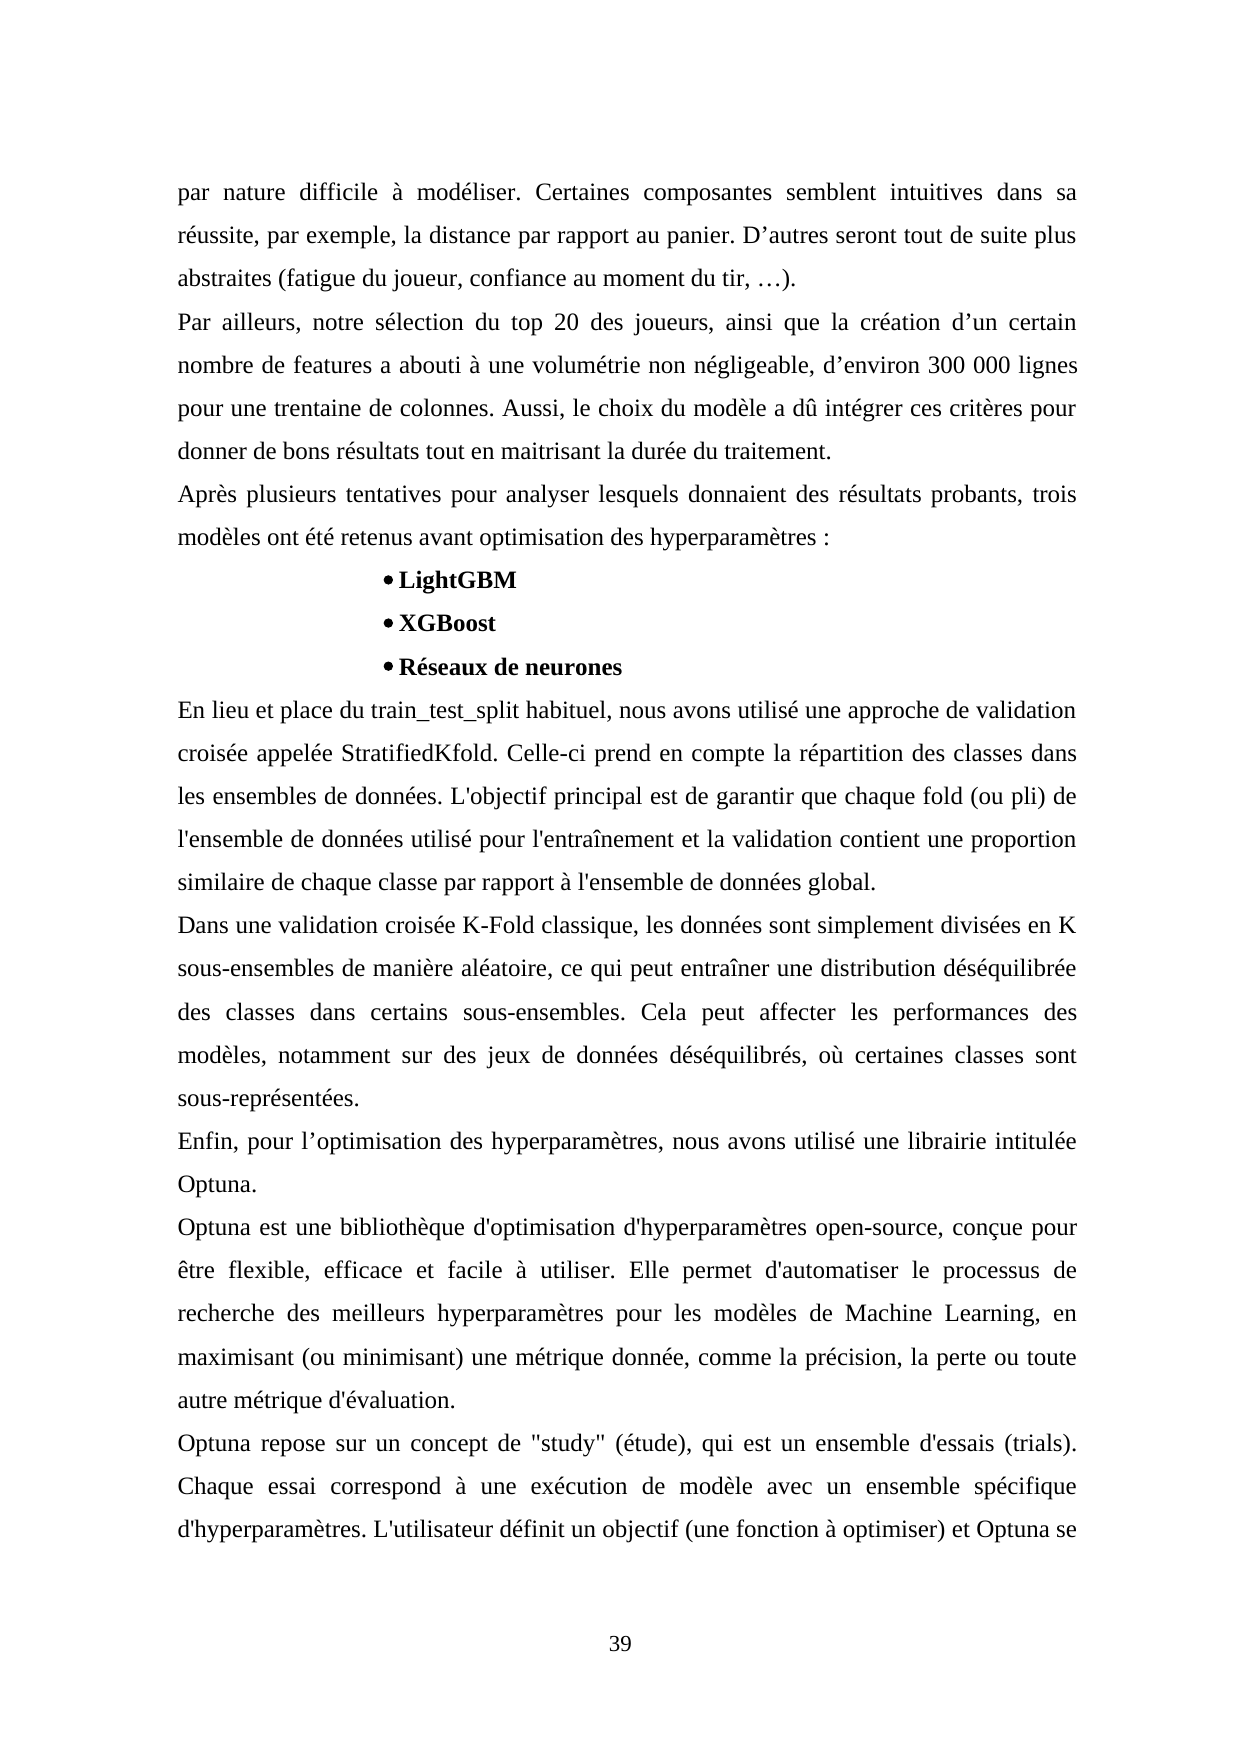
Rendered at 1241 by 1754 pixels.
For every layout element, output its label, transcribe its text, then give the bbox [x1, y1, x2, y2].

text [177, 1428, 1078, 1543]
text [177, 177, 1078, 292]
text Après plusieurs tentatives pour analyser lesquels donnaient des résultats probants, trois modèles ont été retenus avant optimisation des hyperparamètres : [177, 479, 1078, 551]
list XGBoost [384, 608, 1078, 637]
list LightGBM [384, 565, 1078, 594]
text Par ailleurs, notre sélection du top 20 des joueurs, ainsi que la création d’un certain nombre de features a abouti à une volumétrie non négligeable, d’environ 300 000 lignes pour une trentaine de colonnes. Aussi, le choix du modèle a dû intégrer ces critères pour donner de bons résultats tout en maitrisant la durée du traitement. [177, 307, 1078, 465]
text Dans une validation croisée K-Fold classique, les données sont simplement divisées en K sous-ensembles de manière aléatoire, ce qui peut entraîner une distribution déséquilibrée des classes dans certains sous-ensembles. Cela peut affecter les performances des modèles, notamment sur des jeux de données déséquilibrés, où certaines classes sont sous-représentées. [177, 910, 1078, 1112]
list Réseaux de neurones [384, 652, 1078, 680]
text Optuna est une bibliothèque d'optimisation d'hyperparamètres open-source, conçue pour être flexible, efficace et facile à utiliser. Elle permet d'automatiser le processus de recherche des meilleurs hyperparamètres pour les modèles de Machine Learning, en maximisant (ou minimisant) une métrique donnée, comme la précision, la perte ou toute autre métrique d'évaluation. [177, 1212, 1078, 1413]
text Enfin, pour l’optimisation des hyperparamètres, nous avons utilisé une librairie intitulée Optuna. [177, 1126, 1078, 1198]
text En lieu et place du train_test_split habituel, nous avons utilisé une approche de validation croisée appelée StratifiedKfold. Celle-ci prend en compte la répartition des classes dans les ensembles de données. L'objectif principal est de garantir que chaque fold (ou pli) de l'ensemble de données utilisé pour l'entraînement et la validation contient une proportion similaire de chaque classe par rapport à l'ensemble de données global. [177, 695, 1078, 896]
